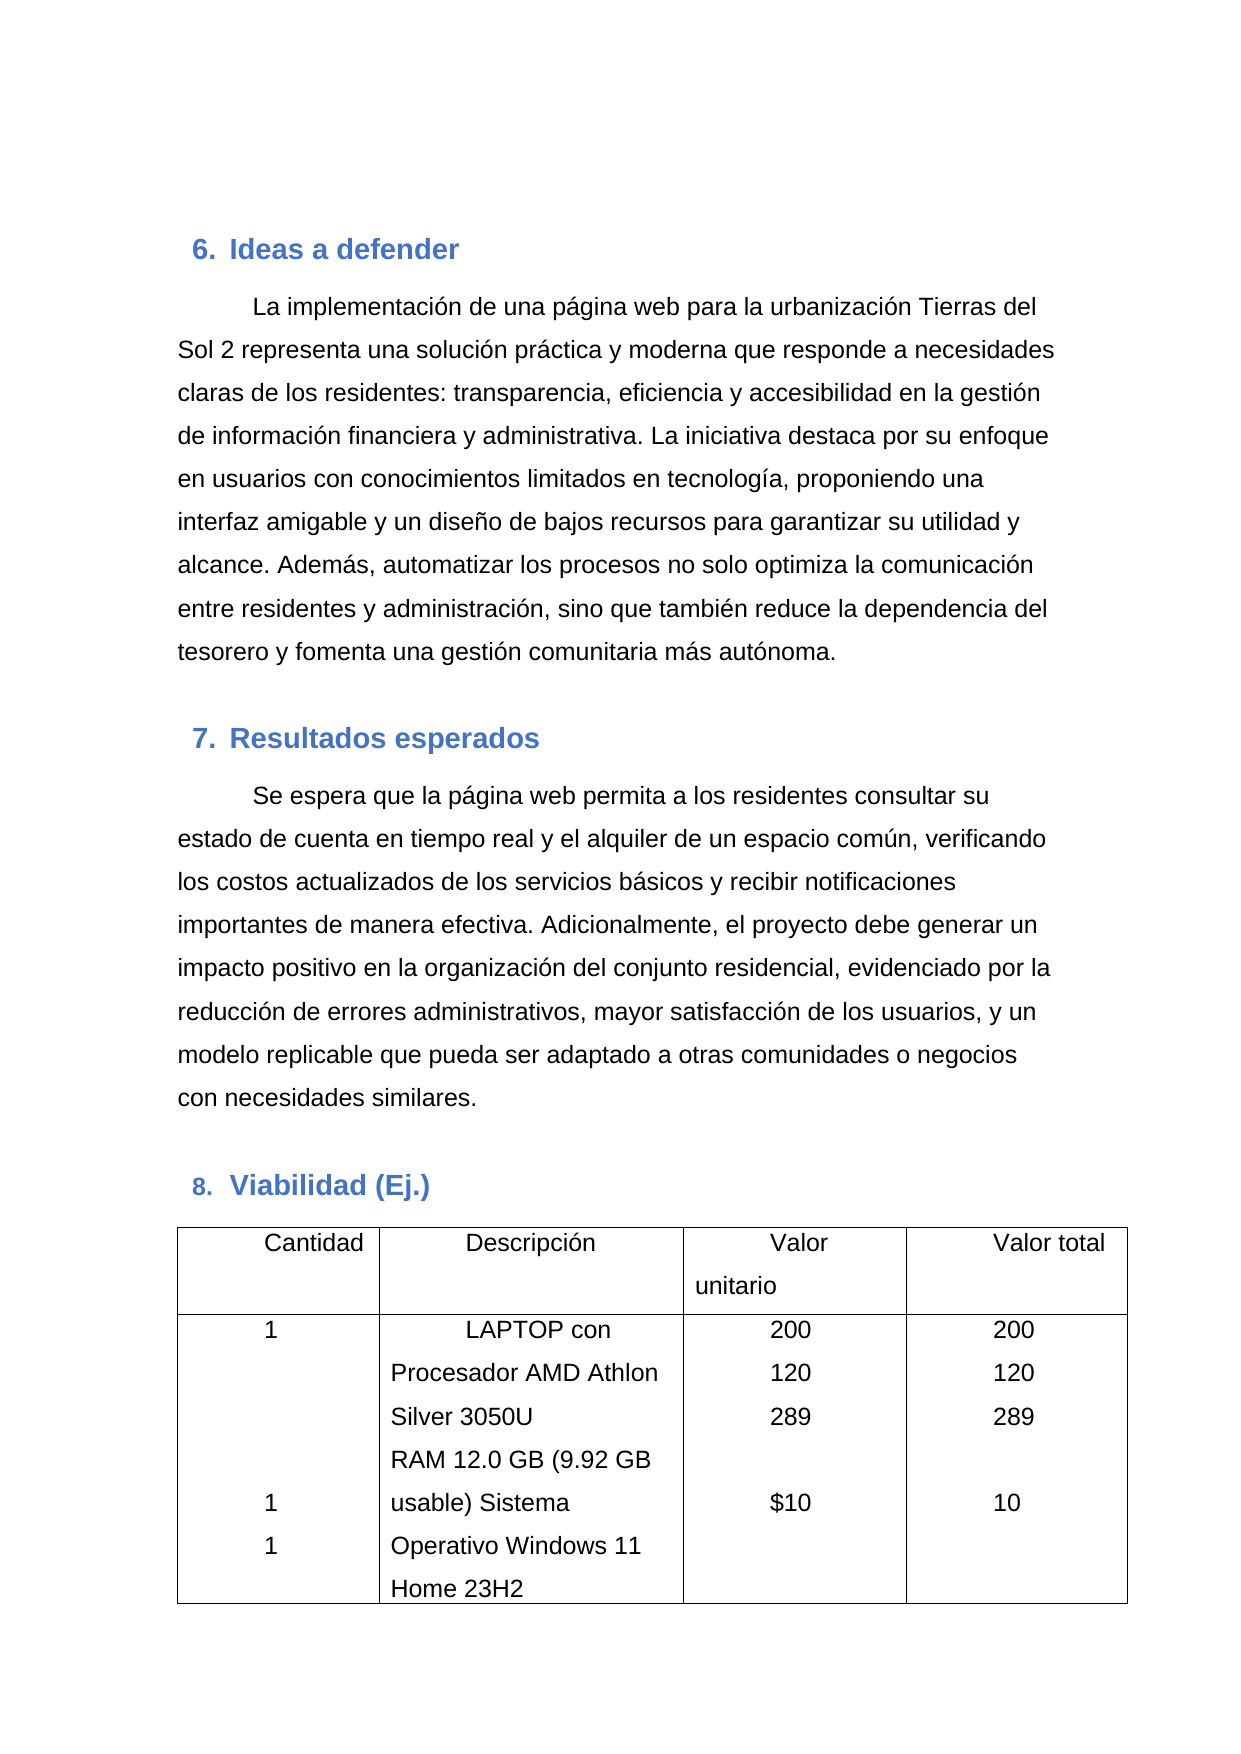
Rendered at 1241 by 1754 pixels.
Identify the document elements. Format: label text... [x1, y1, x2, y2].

table_header Cantidad [178, 1228, 379, 1314]
list Resultados esperados [192, 722, 1063, 755]
table_cell 200 120 289 $10 $10 [684, 1315, 906, 1603]
table_cell 1 1 1 1 [178, 1315, 379, 1603]
table_header Descripción [380, 1228, 683, 1314]
list Ideas a defender [192, 232, 1063, 266]
list Viabilidad (Ej.) [192, 1168, 1063, 1201]
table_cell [380, 1315, 683, 1603]
text Se espera que la página web permita a los residentes consultar su estado de cuenta en tiempo real y el alquiler de un espacio común, verificando los costos actualizados de los servicios básicos y recibir notificaciones importantes de manera efectiva. Adicionalmente, el proyecto debe generar un impacto positivo en la organización del conjunto residencial, evidenciado por la reducción de errores administrativos, mayor satisfacción de los usuarios, y un modelo replicable que pueda ser adaptado a otras comunidades o negocios con necesidades similares. [177, 781, 1063, 1112]
table_cell 200 120 289 10 10 [907, 1315, 1127, 1603]
text La implementación de una página web para la urbanización Tierras del Sol 2 representa una solución práctica y moderna que responde a necesidades claras de los residentes: transparencia, eficiencia y accesibilidad en la gestión de información financiera y administrativa. La iniciativa destaca por su enfoque en usuarios con conocimientos limitados en tecnología, proponiendo una interfaz amigable y un diseño de bajos recursos para garantizar su utilidad y alcance. Además, automatizar los procesos no solo optimiza la comunicación entre residentes y administración, sino que también reduce la dependencia del tesorero y fomenta una gestión comunitaria más autónoma. [177, 292, 1063, 666]
table_header Valor total [907, 1228, 1127, 1314]
table_header Valor unitario [684, 1228, 906, 1314]
